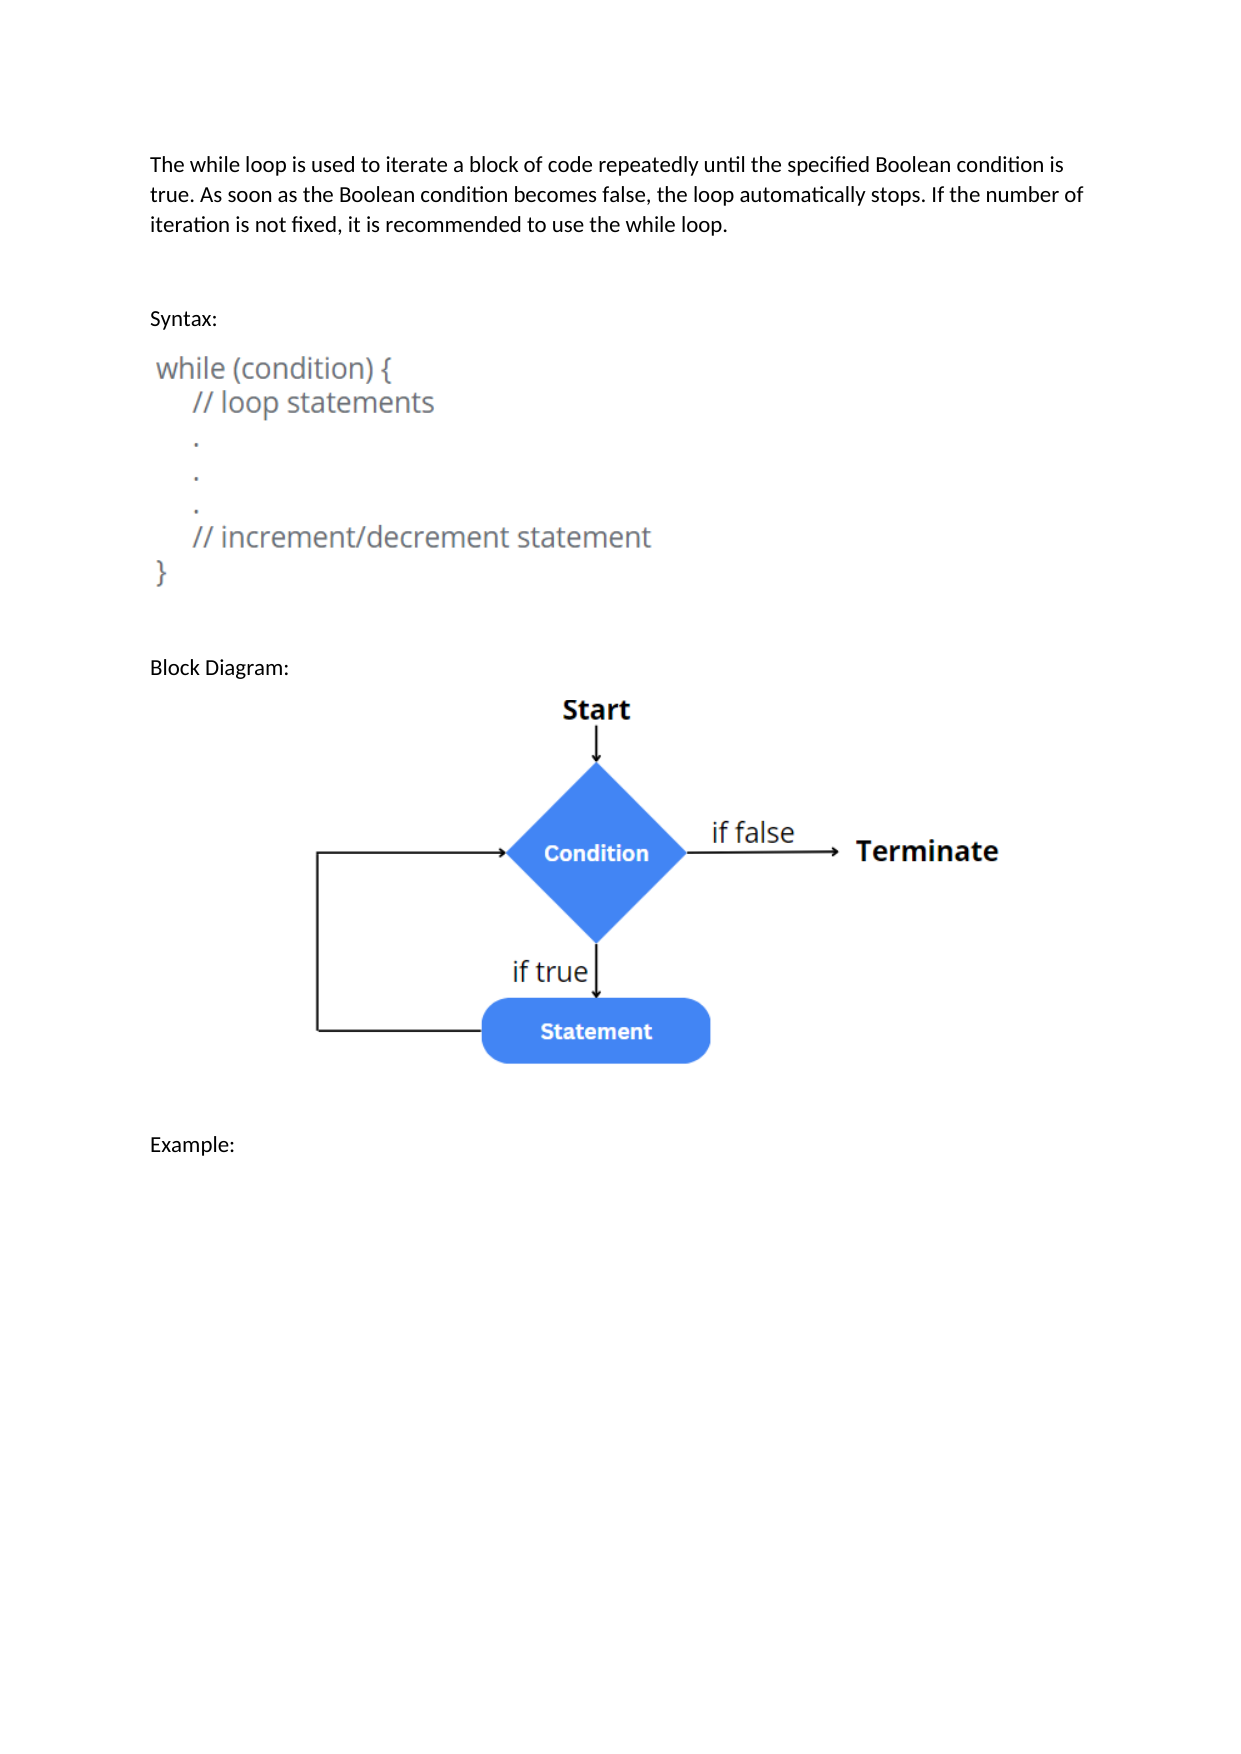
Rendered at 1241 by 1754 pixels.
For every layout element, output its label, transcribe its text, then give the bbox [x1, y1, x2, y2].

picture [150, 351, 893, 588]
text The while loop is used to iterate a block of code repeatedly until the specified Boolean condition is true. As soon as the Boolean condition becomes false, the loop automatically stops. If the number of iteration is not fixed, it is recommended to use the while loop. [150, 150, 1090, 238]
text Example: [150, 1130, 1090, 1158]
picture [150, 700, 1091, 1065]
text Block Diagram: [150, 653, 1090, 681]
text Syntax: [150, 304, 1090, 332]
